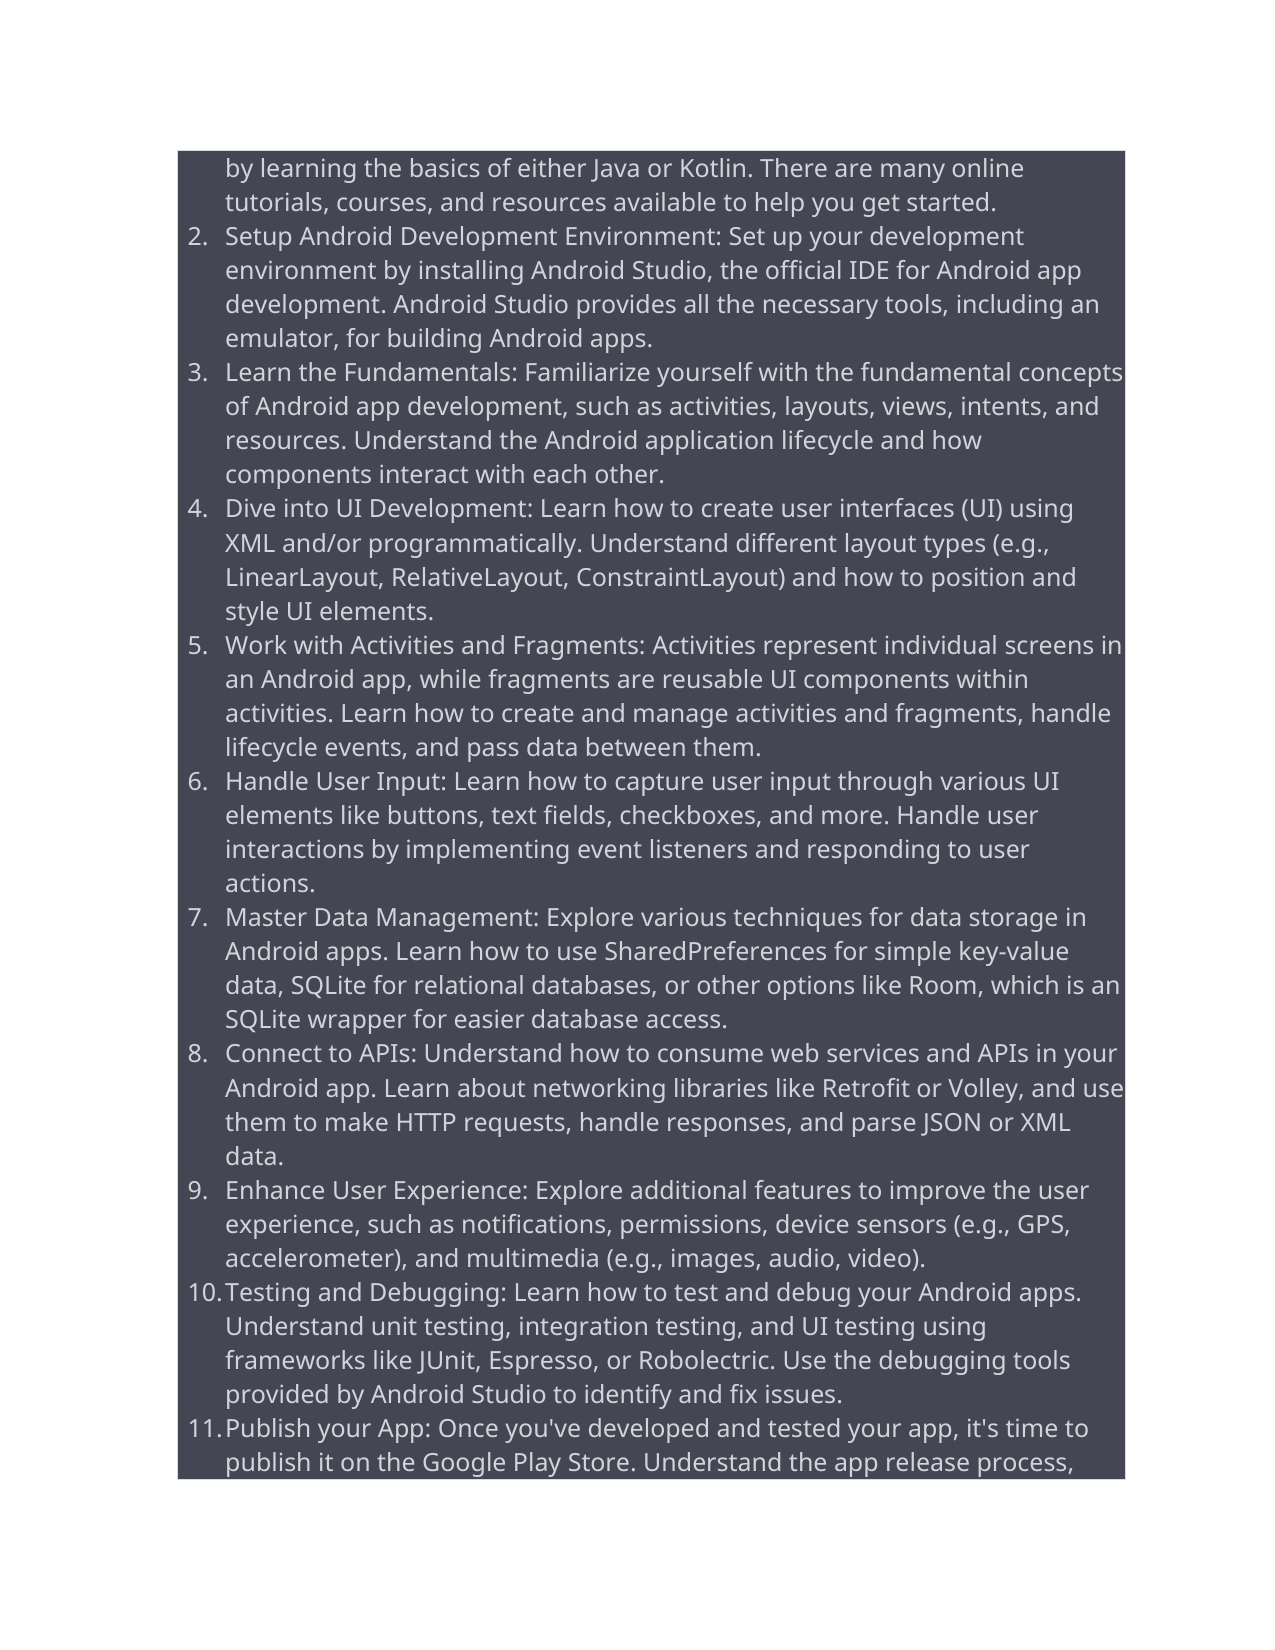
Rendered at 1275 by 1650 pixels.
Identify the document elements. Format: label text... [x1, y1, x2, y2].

list Dive into UI Development: Learn how to create user interfaces (UI) using XML and/or programmatically. Understand different layout types (e.g., LinearLayout, RelativeLayout, ConstraintLayout) and how to position and style UI elements. [178, 491, 1125, 627]
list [178, 1410, 1125, 1479]
list Work with Activities and Fragments: Activities represent individual screens in an Android app, while fragments are reusable UI components within activities. Learn how to create and manage activities and fragments, handle lifecycle events, and pass data between them. [178, 627, 1125, 763]
list Setup Android Development Environment: Set up your development environment by installing Android Studio, the official IDE for Android app development. Android Studio provides all the necessary tools, including an emulator, for building Android apps. [178, 218, 1125, 354]
list Master Data Management: Explore various techniques for data storage in Android apps. Learn how to use SharedPreferences for simple key-value data, SQLite for relational databases, or other options like Room, which is an SQLite wrapper for easier database access. [178, 899, 1125, 1036]
list Handle User Input: Learn how to capture user input through various UI elements like buttons, text fields, checkboxes, and more. Handle user interactions by implementing event listeners and responding to user actions. [178, 763, 1125, 899]
list Enhance User Experience: Explore additional features to improve the user experience, such as notifications, permissions, device sensors (e.g., GPS, accelerometer), and multimedia (e.g., images, audio, video). [178, 1172, 1125, 1274]
list Testing and Debugging: Learn how to test and debug your Android apps. Understand unit testing, integration testing, and UI testing using frameworks like JUnit, Espresso, or Robolectric. Use the debugging tools provided by Android Studio to identify and fix issues. [178, 1274, 1125, 1410]
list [178, 151, 1125, 218]
list Learn the Fundamentals: Familiarize yourself with the fundamental concepts of Android app development, such as activities, layouts, views, intents, and resources. Understand the Android application lifecycle and how components interact with each other. [178, 354, 1125, 491]
list Connect to APIs: Understand how to consume web services and APIs in your Android app. Learn about networking libraries like Retrofit or Volley, and use them to make HTTP requests, handle responses, and parse JSON or XML data. [178, 1036, 1125, 1172]
